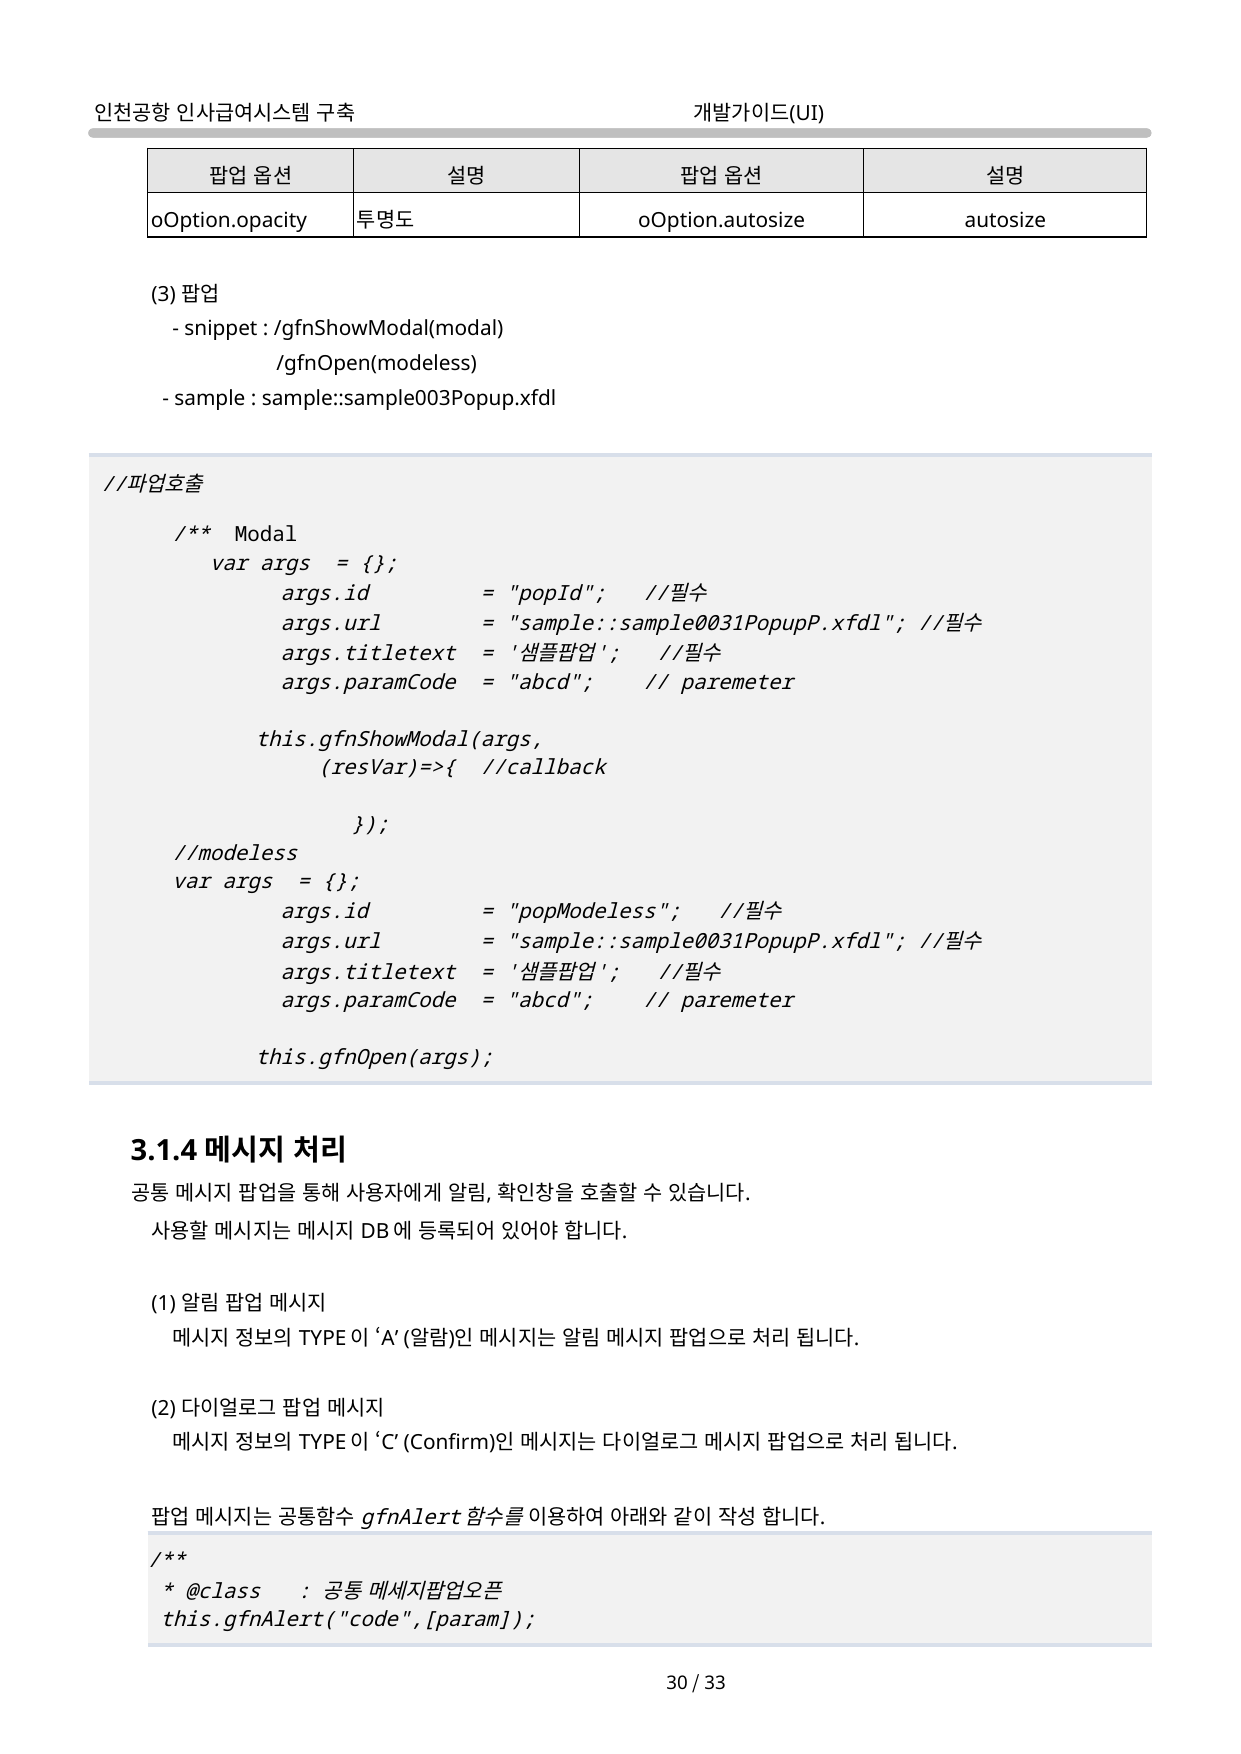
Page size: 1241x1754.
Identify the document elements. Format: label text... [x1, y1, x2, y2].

text 팝업 메시지는 공통함수 gfnAlert함수를 이용하여 아래와 같이 작성 합니다. [151, 1493, 1152, 1531]
table_cell 투명도 [354, 193, 579, 236]
text args.paramCode = "abcd"; // paremeter [89, 667, 1152, 695]
text this.gfnOpen(args); [89, 1028, 1152, 1081]
text this.gfnAlert("code",[param]); [148, 1589, 1152, 1643]
table_header 팝업 옵션 [148, 149, 353, 192]
text 공통 메시지 팝업을 통해 사용자에게 알림, 확인창을 호출할 수 있습니다. [109, 1169, 1152, 1207]
text * @class : 공통 메세지팝업오픈 [148, 1559, 1152, 1589]
text var args = {}; [89, 866, 1152, 894]
text args.id = "popId"; //필수 [89, 576, 1152, 606]
table_cell oOption.opacity [148, 193, 353, 236]
text (1) 알림 팝업 메시지 [151, 1282, 1152, 1317]
table_header 팝업 옵션 [580, 149, 863, 192]
text 메시지 정보의 TYPE이 ‘A’ (알람)인 메시지는 알림 메시지 팝업으로 처리 됩니다. [172, 1317, 1152, 1351]
table_header 설명 [864, 149, 1146, 192]
text (resVar)=>{ //callback [89, 752, 1152, 781]
text //modeless [89, 838, 1152, 866]
text //파업호출 [89, 457, 1152, 498]
text /gfnOpen(modeless) - sample : sample::sample003Popup.xfdl [151, 342, 1152, 411]
text }); [89, 809, 1152, 838]
table_header 설명 [354, 149, 579, 192]
text args.titletext = '샘플팝업'; //필수 [89, 637, 1152, 667]
text args.paramCode = "abcd"; // paremeter [89, 985, 1152, 1014]
text args.titletext = '샘플팝업'; //필수 [89, 955, 1152, 985]
text 사용할 메시지는 메시지 DB에 등록되어 있어야 합니다. [151, 1207, 1152, 1244]
text (3) 팝업 - snippet : /gfnShowModal(modal) [151, 272, 1152, 342]
text this.gfnShowModal(args, [89, 724, 1152, 752]
text args.url = "sample::sample0031PopupP.xfdl"; //필수 [89, 606, 1152, 637]
text args.url = "sample::sample0031PopupP.xfdl"; //필수 [89, 925, 1152, 955]
text (2) 다이얼로그 팝업 메시지 [151, 1386, 1152, 1421]
text /** [148, 1535, 1152, 1559]
text var args = {}; [89, 548, 1152, 576]
table_cell oOption.autosize [580, 193, 863, 236]
table_cell autosize [864, 193, 1146, 236]
text /** Modal [89, 504, 1152, 548]
text 메시지 정보의 TYPE이 ‘C’ (Confirm)인 메시지는 다이얼로그 메시지 팝업으로 처리 됩니다. [172, 1421, 1152, 1456]
text args.id = "popModeless"; //필수 [89, 894, 1152, 925]
subtitle 3.1.4 메시지 처리 [130, 1127, 1152, 1169]
